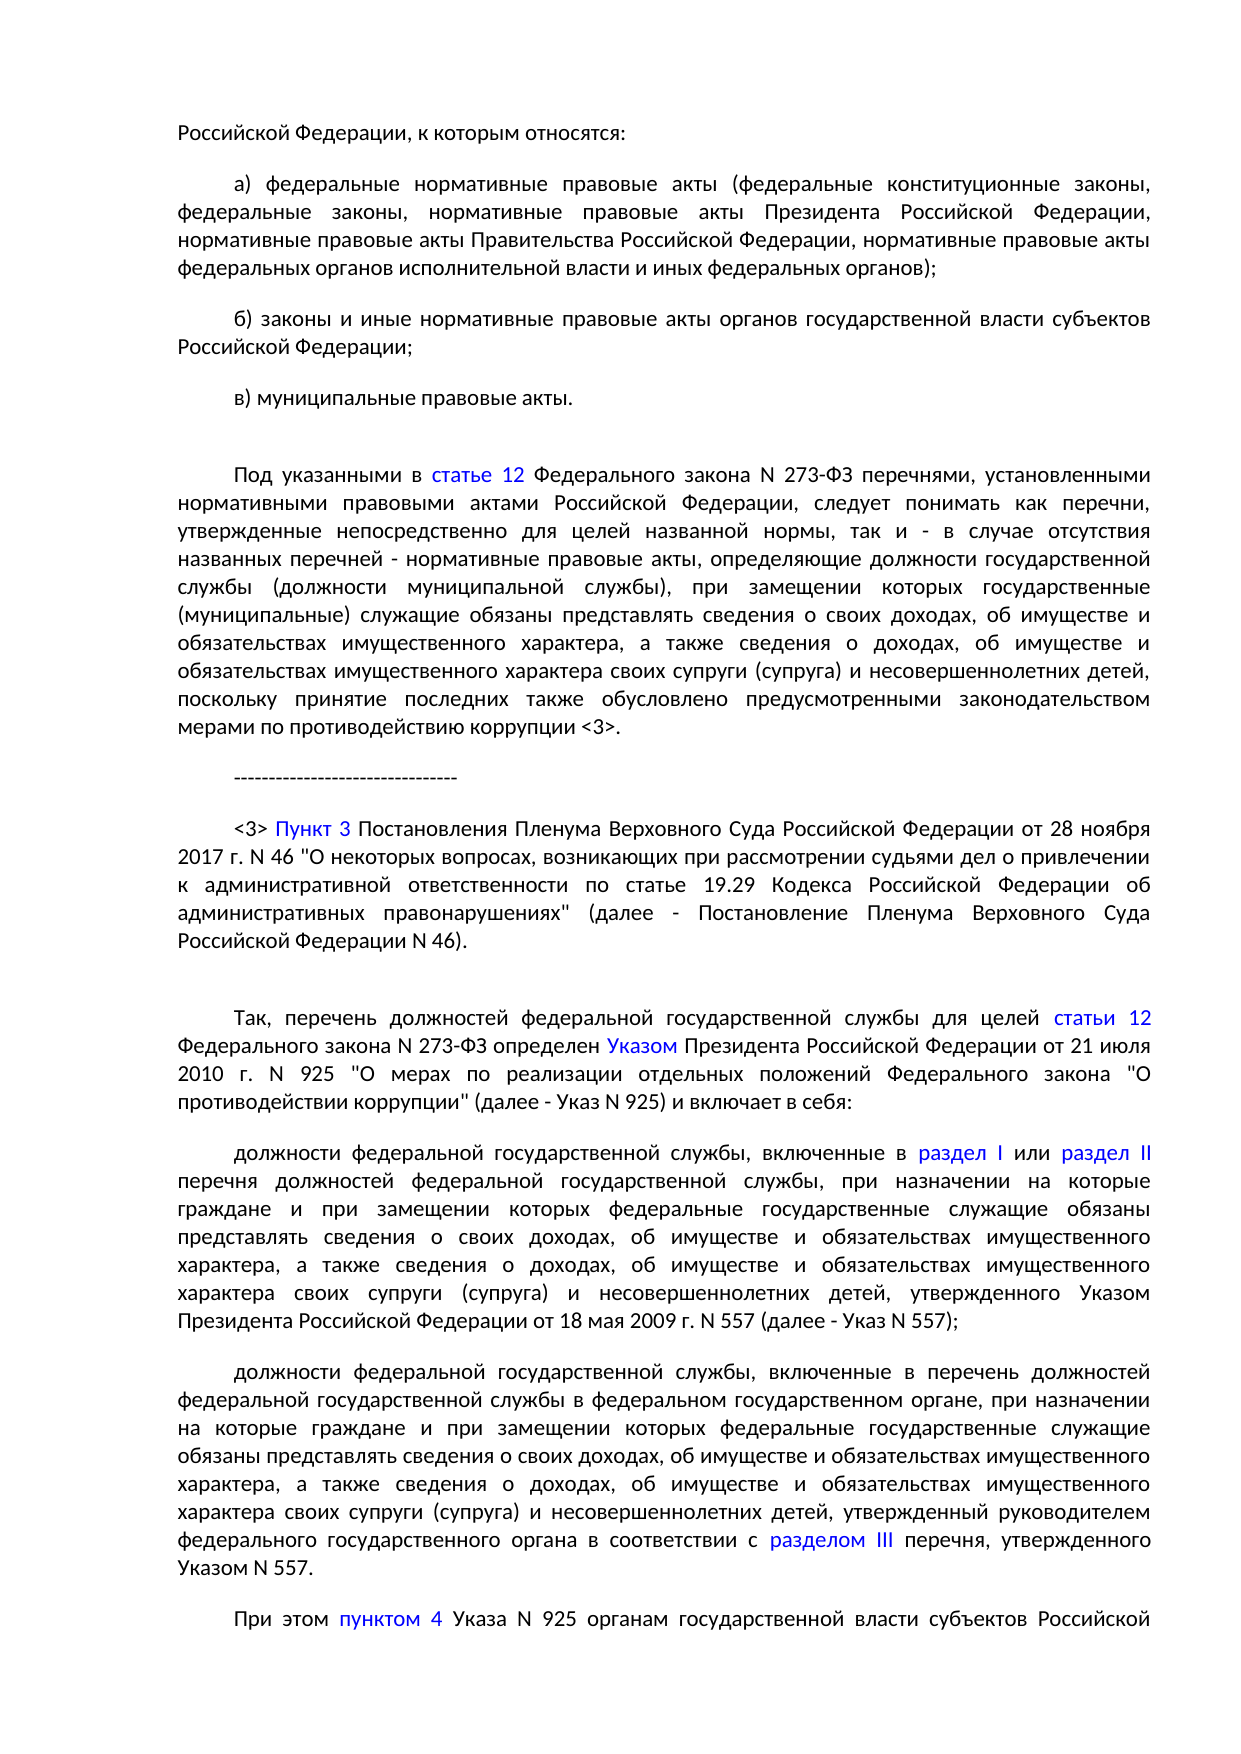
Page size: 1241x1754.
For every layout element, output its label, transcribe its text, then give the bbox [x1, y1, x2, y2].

text б) законы и иные нормативные правовые акты органов государственной власти субъектов Российской Федерации; [177, 304, 1152, 360]
text должности федеральной государственной службы, включенные в перечень должностей федеральной государственной службы в федеральном государственном органе, при назначении на которые граждане и при замещении которых федеральные государственные служащие обязаны представлять сведения о своих доходах, об имуществе и обязательствах имущественного характера, а также сведения о доходах, об имуществе и обязательствах имущественного характера своих супруги (супруга) и несовершеннолетних детей, утвержденный руководителем федерального государственного органа в соответствии с разделом III перечня, утвержденного Указом N 557. [177, 1357, 1152, 1581]
text в) муниципальные правовые акты. [177, 383, 1152, 411]
text -------------------------------- [177, 763, 1152, 791]
text должности федеральной государственной службы, включенные в раздел I или раздел II перечня должностей федеральной государственной службы, при назначении на которые граждане и при замещении которых федеральные государственные служащие обязаны представлять сведения о своих доходах, об имуществе и обязательствах имущественного характера, а также сведения о доходах, об имуществе и обязательствах имущественного характера своих супруги (супруга) и несовершеннолетних детей, утвержденного Указом Президента Российской Федерации от 18 мая 2009 г. N 557 (далее - Указ N 557); [177, 1138, 1152, 1334]
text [177, 118, 1152, 146]
text <3> Пункт 3 Постановления Пленума Верховного Суда Российской Федерации от 28 ноября 2017 г. N 46 "О некоторых вопросах, возникающих при рассмотрении судьями дел о привлечении к административной ответственности по статье 19.29 Кодекса Российской Федерации об административных правонарушениях" (далее - Постановление Пленума Верховного Суда Российской Федерации N 46). [177, 814, 1152, 954]
text а) федеральные нормативные правовые акты (федеральные конституционные законы, федеральные законы, нормативные правовые акты Президента Российской Федерации, нормативные правовые акты Правительства Российской Федерации, нормативные правовые акты федеральных органов исполнительной власти и иных федеральных органов); [177, 169, 1152, 281]
text Так, перечень должностей федеральной государственной службы для целей статьи 12 Федерального закона N 273-ФЗ определен Указом Президента Российской Федерации от 21 июля 2010 г. N 925 "О мерах по реализации отдельных положений Федерального закона "О противодействии коррупции" (далее - Указ N 925) и включает в себя: [177, 1003, 1152, 1115]
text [177, 1604, 1152, 1632]
text Под указанными в статье 12 Федерального закона N 273-ФЗ перечнями, установленными нормативными правовыми актами Российской Федерации, следует понимать как перечни, утвержденные непосредственно для целей названной нормы, так и - в случае отсутствия названных перечней - нормативные правовые акты, определяющие должности государственной службы (должности муниципальной службы), при замещении которых государственные (муниципальные) служащие обязаны представлять сведения о своих доходах, об имуществе и обязательствах имущественного характера, а также сведения о доходах, об имуществе и обязательствах имущественного характера своих супруги (супруга) и несовершеннолетних детей, поскольку принятие последних также обусловлено предусмотренными законодательством мерами по противодействию коррупции <3>. [177, 460, 1152, 740]
